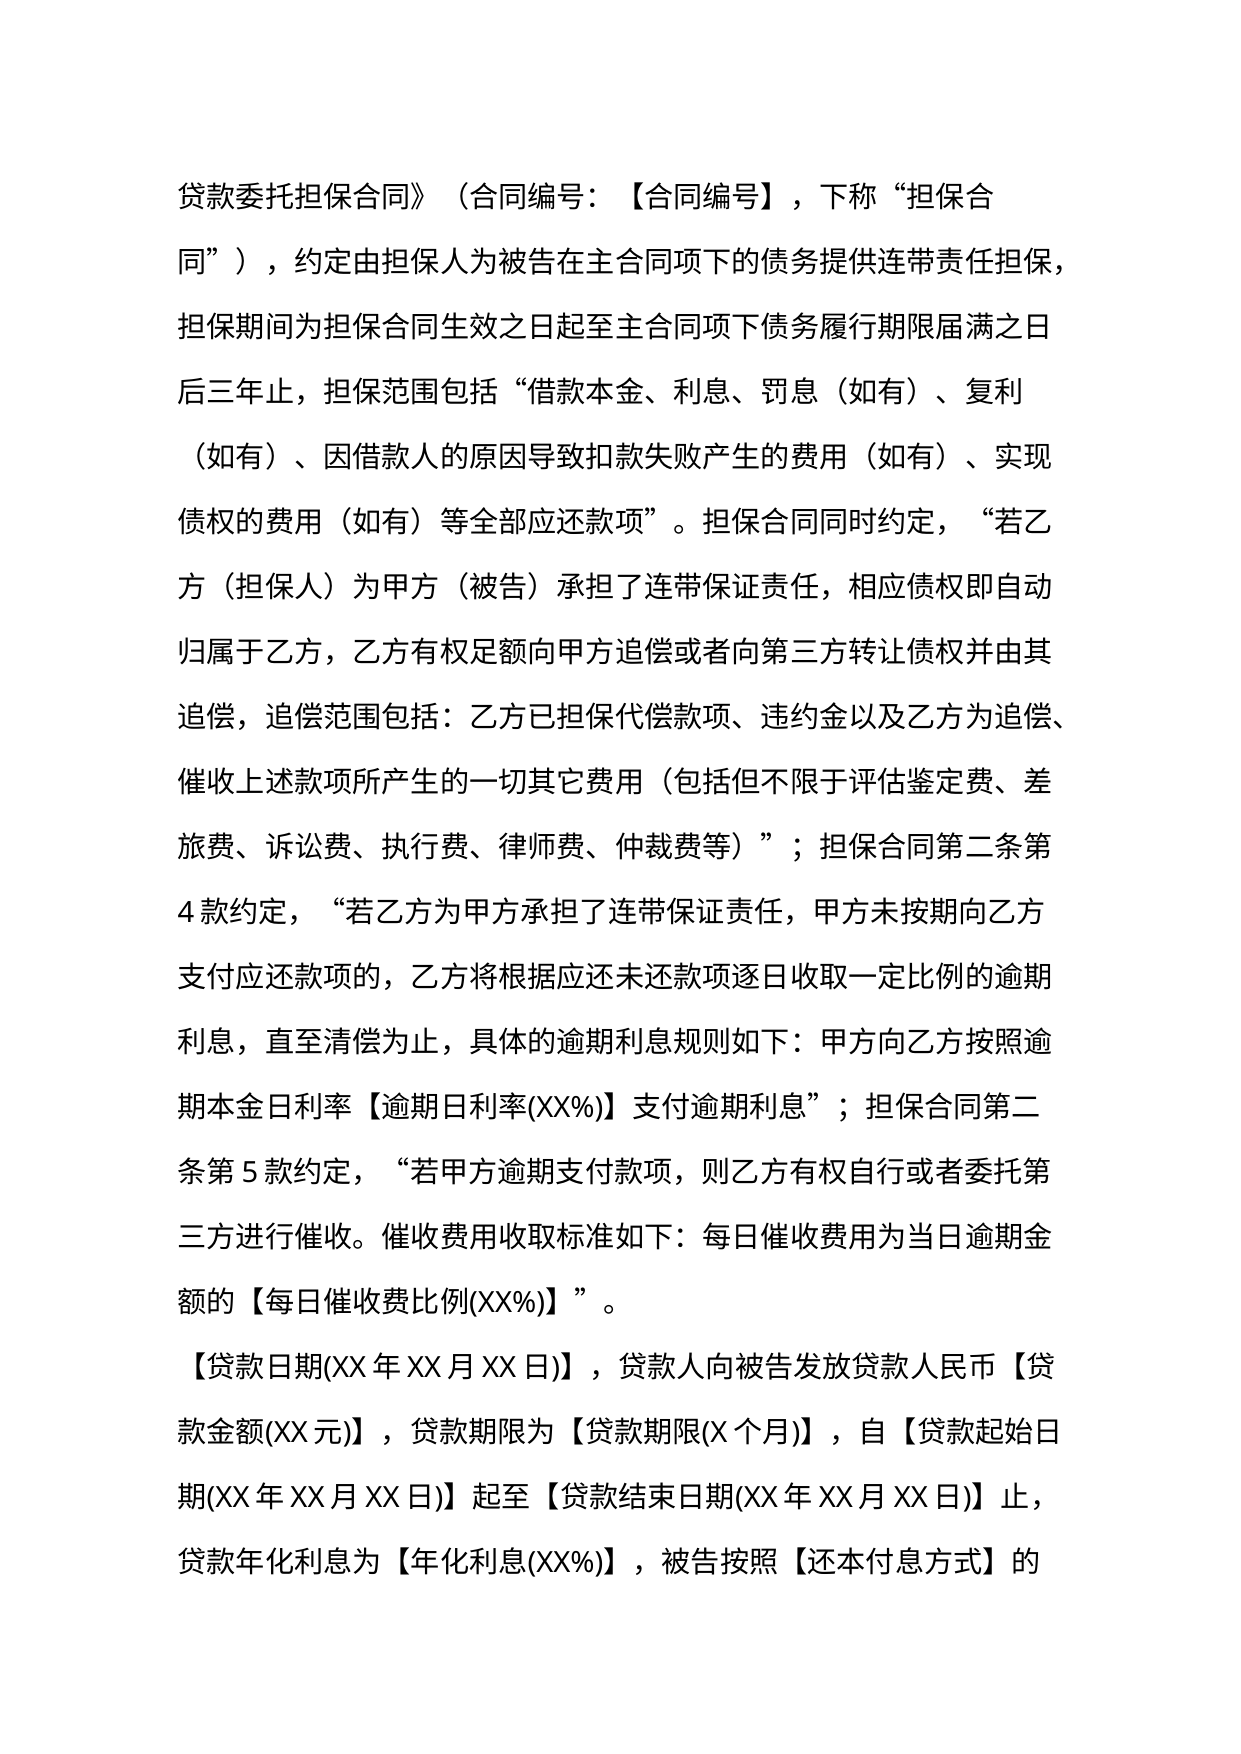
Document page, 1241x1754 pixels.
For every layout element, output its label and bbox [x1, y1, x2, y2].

text [177, 162, 1063, 1332]
text [177, 1332, 1063, 1592]
